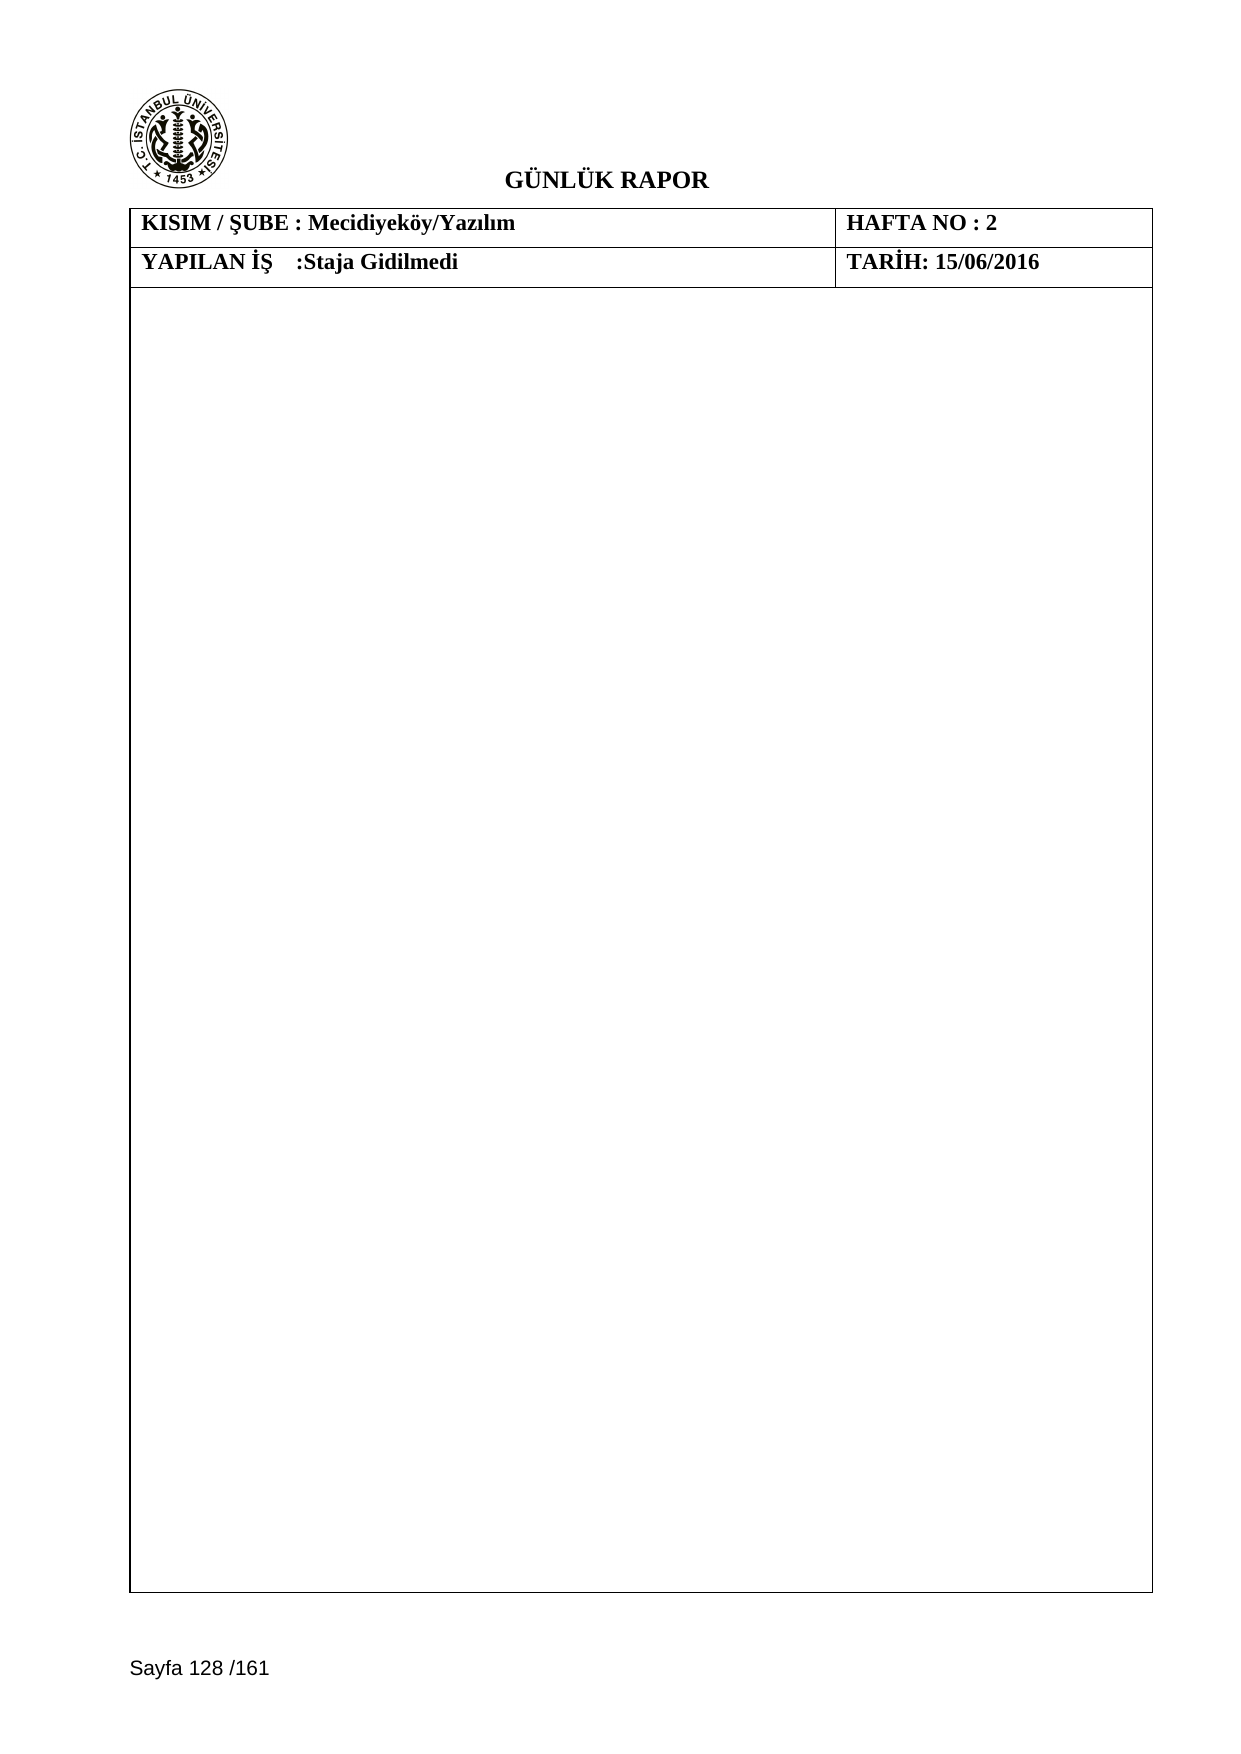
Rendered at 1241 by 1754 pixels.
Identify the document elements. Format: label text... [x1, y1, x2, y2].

table_header KISIM / ŞUBE : Mecidiyeköy/Yazılım [131, 209, 835, 247]
picture [129, 88, 229, 189]
table_cell YAPILAN İŞ :Staja Gidilmedi [131, 248, 835, 287]
text GÜNLÜK RAPOR [129, 89, 1137, 193]
table_header HAFTA NO : 2 [836, 209, 1152, 247]
table_cell [131, 288, 1152, 1592]
table_cell TARİH: 15/06/2016 [836, 248, 1152, 287]
